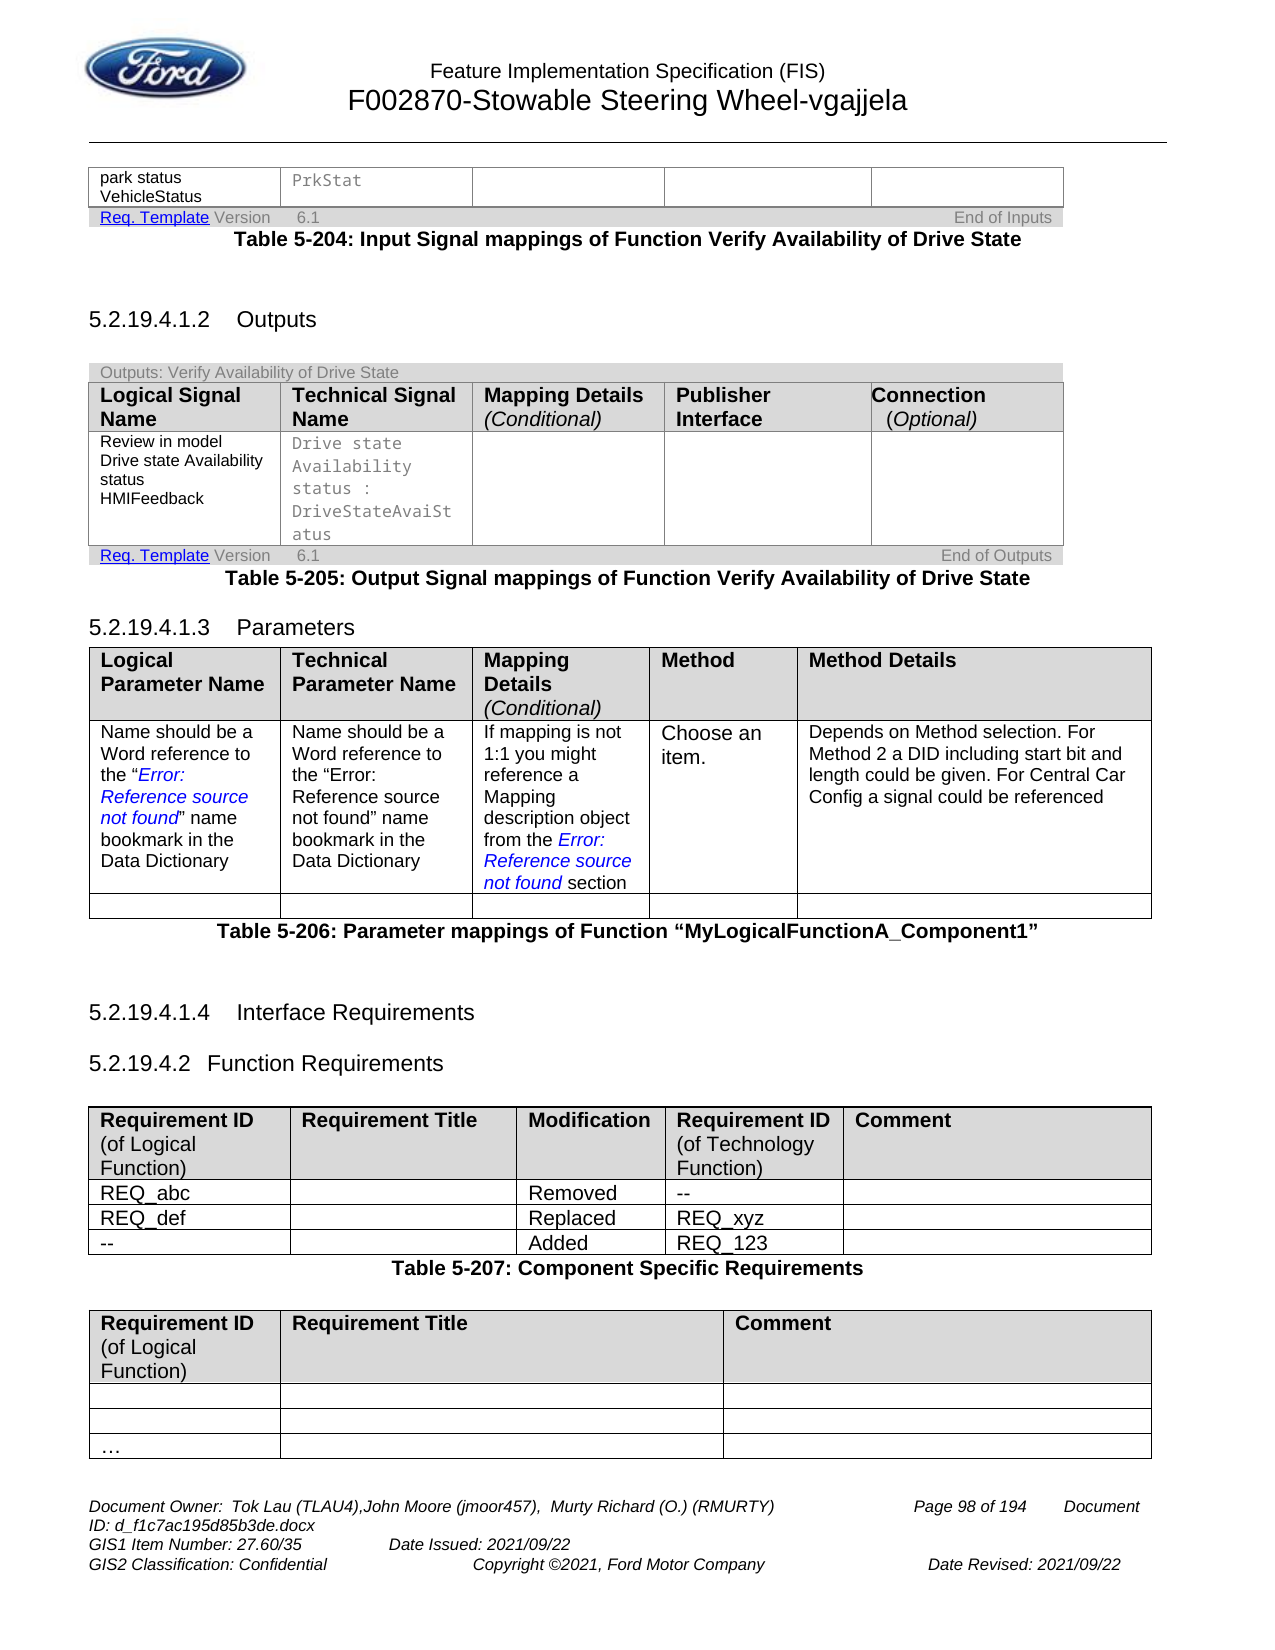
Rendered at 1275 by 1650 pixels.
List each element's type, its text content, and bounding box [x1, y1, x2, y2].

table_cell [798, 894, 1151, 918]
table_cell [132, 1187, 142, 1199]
subtitle Interface Requirements [89, 998, 1167, 1025]
picture [65, 18, 266, 119]
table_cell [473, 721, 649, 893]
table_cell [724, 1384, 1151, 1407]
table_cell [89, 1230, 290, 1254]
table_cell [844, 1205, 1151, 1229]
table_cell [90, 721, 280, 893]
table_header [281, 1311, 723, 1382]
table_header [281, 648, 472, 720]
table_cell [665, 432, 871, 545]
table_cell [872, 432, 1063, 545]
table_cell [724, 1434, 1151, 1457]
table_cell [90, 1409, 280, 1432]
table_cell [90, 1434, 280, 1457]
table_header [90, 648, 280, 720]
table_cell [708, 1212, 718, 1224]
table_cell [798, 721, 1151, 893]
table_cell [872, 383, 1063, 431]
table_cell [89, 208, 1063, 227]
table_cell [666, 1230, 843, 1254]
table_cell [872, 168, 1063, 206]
text Table 5-3: Output Signal mappings of Function Verify Availability of Drive State [89, 565, 1167, 589]
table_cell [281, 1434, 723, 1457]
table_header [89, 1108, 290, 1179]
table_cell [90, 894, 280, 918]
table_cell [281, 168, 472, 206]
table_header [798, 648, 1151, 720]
subtitle Parameters [89, 614, 1167, 641]
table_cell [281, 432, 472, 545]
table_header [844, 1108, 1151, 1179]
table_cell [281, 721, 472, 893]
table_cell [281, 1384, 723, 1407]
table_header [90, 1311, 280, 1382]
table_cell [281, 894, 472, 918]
text Table 5-2: Parameter mappings of Function “MyLogicalFunctionA_Component1” [89, 919, 1167, 943]
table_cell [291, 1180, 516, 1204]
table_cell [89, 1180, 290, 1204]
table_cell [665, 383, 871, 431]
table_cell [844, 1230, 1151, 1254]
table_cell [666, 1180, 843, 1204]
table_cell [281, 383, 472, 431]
text Table 5-3: Component Specific Requirements [89, 1255, 1167, 1279]
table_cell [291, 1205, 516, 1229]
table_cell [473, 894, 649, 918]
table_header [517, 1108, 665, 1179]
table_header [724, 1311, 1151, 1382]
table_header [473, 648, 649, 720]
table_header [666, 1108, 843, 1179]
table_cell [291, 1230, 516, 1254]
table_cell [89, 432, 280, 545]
text Table 5-2: Input Signal mappings of Function Verify Availability of Drive State [89, 227, 1167, 251]
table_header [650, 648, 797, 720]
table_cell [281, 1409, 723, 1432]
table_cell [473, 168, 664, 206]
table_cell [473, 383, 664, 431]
subtitle Outputs [89, 306, 1167, 332]
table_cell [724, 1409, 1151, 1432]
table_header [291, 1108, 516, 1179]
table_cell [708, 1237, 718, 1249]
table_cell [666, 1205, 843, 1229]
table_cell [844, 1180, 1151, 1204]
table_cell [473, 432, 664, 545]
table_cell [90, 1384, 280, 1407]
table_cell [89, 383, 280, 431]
subtitle Function Requirements [89, 1050, 1167, 1076]
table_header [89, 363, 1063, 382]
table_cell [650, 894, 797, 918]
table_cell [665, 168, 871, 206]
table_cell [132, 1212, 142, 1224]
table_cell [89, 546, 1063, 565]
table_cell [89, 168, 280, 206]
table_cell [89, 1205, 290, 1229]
